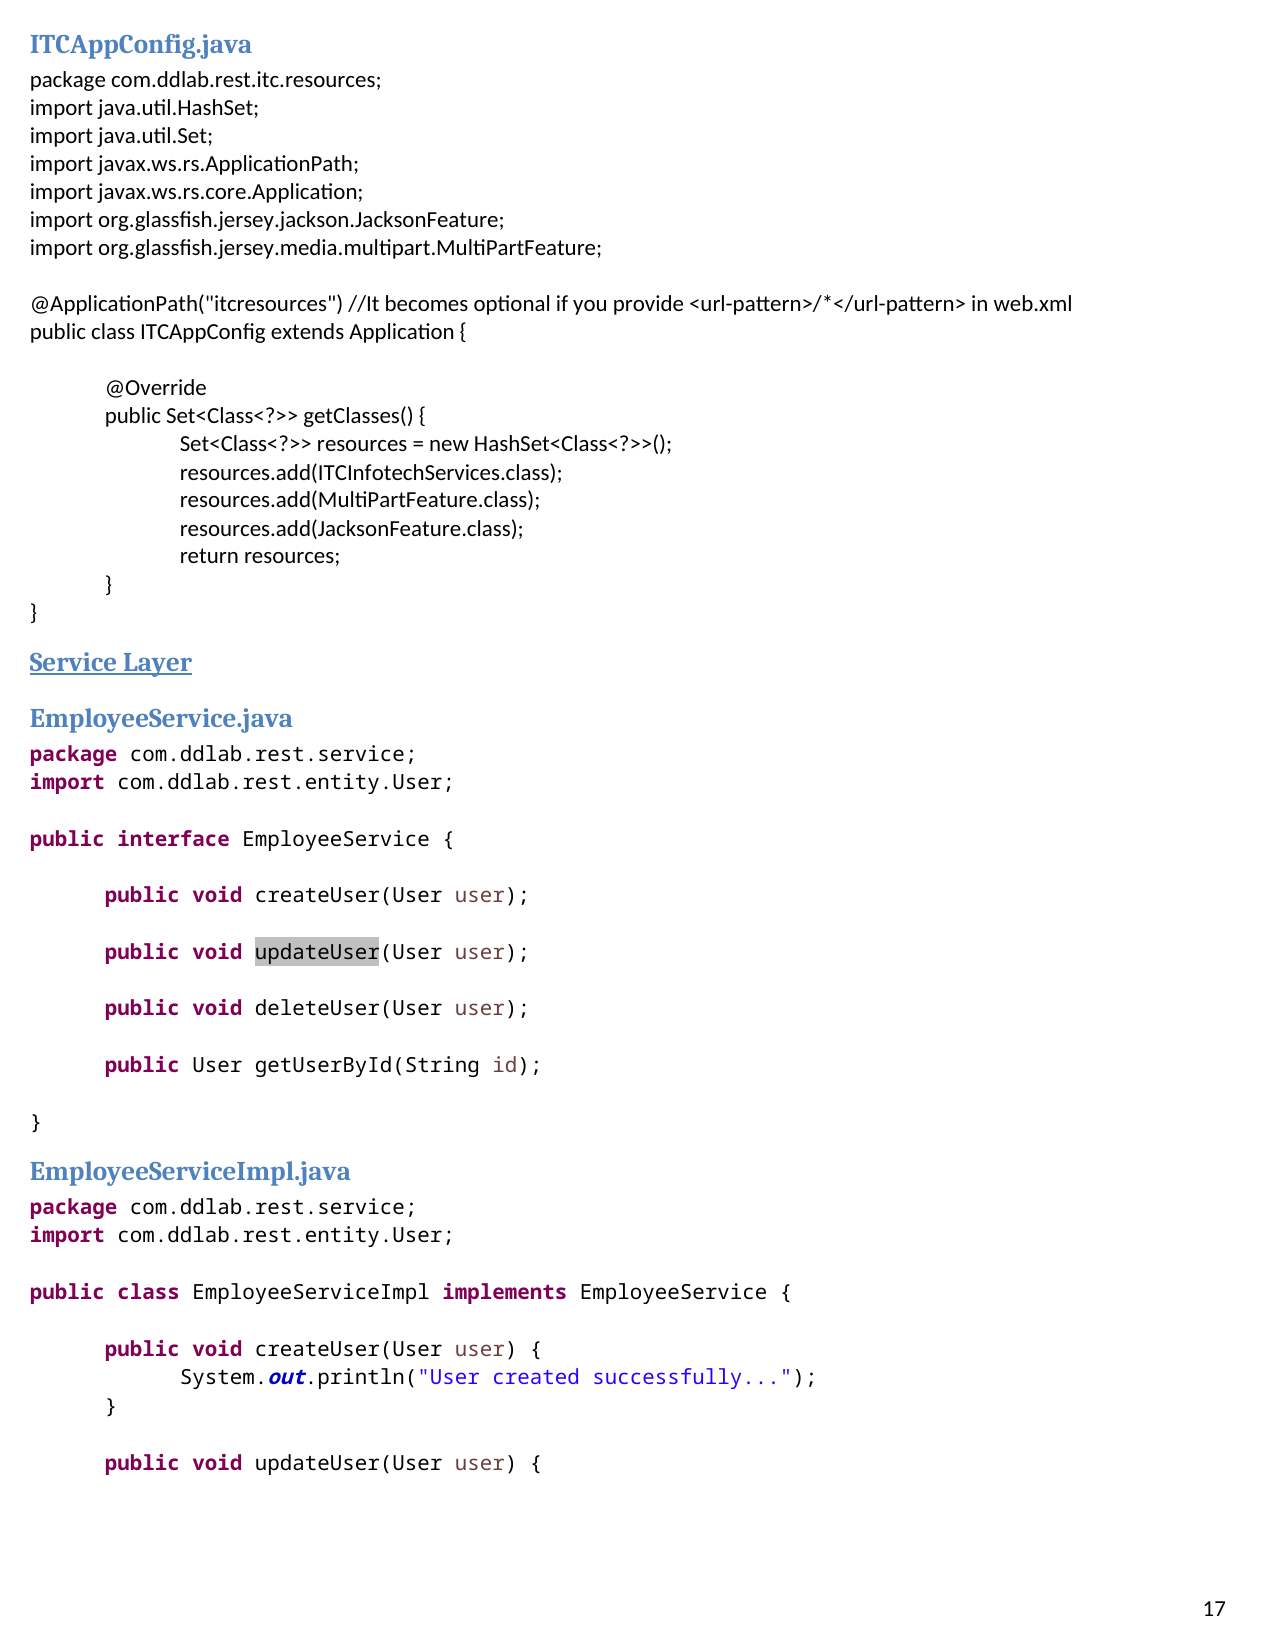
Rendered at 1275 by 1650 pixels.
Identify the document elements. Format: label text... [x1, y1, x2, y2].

text } [29, 1391, 1226, 1419]
text public void updateUser(User user); [29, 937, 255, 966]
text import org.glassfish.jersey.media.multipart.MultiPartFeature; [29, 233, 1226, 261]
text import org.glassfish.jersey.jackson.JacksonFeature; [29, 205, 1226, 233]
text public void createUser(User user) { [29, 1334, 1226, 1362]
text public class EmployeeServiceImpl implements EmployeeService { [29, 1277, 1226, 1306]
text public void updateUser(User user) { [29, 1448, 1226, 1476]
text public Set<Class<?>> getClasses() { [29, 402, 1226, 429]
text Set<Class<?>> resources = new HashSet<Class<?>>(); [29, 429, 1226, 458]
text package com.ddlab.rest.service; [29, 739, 1226, 767]
text import com.ddlab.rest.entity.User; [29, 767, 1226, 796]
text public void deleteUser(User user); [29, 993, 1226, 1022]
text import com.ddlab.rest.entity.User; [29, 1220, 1226, 1249]
subtitle EmployeeServiceImpl.java [29, 1156, 1226, 1187]
text public interface EmployeeService { [29, 824, 1226, 853]
text import javax.ws.rs.core.Application; [29, 177, 1226, 205]
text } [29, 570, 1226, 598]
text public void createUser(User user); [29, 881, 1226, 909]
subtitle EmployeeService.java [29, 703, 1226, 734]
text } [29, 598, 1226, 626]
text resources.add(ITCInfotechServices.class); [29, 458, 1226, 486]
text resources.add(MultiPartFeature.class); [29, 486, 1226, 514]
text import java.util.Set; [29, 121, 1226, 149]
text public User getUserById(String id); [29, 1050, 1226, 1078]
subtitle Service Layer [29, 647, 1226, 678]
text resources.add(JacksonFeature.class); [29, 514, 1226, 542]
text System.out.println("User created successfully..."); [29, 1362, 1226, 1391]
text public void updateUser(User user); [379, 937, 1226, 966]
text @ApplicationPath("itcresources") //It becomes optional if you provide <url-pattern>/*</url-pattern> in web.xml [29, 289, 1226, 317]
text return resources; [29, 542, 1226, 570]
text @Override [29, 373, 1226, 402]
text package com.ddlab.rest.itc.resources; [29, 65, 1226, 93]
text } [29, 1107, 1226, 1135]
text import java.util.HashSet; [29, 93, 1226, 121]
text import javax.ws.rs.ApplicationPath; [29, 149, 1226, 177]
text public class ITCAppConfig extends Application { [29, 317, 1226, 346]
subtitle ITCAppConfig.java [29, 29, 1226, 61]
text package com.ddlab.rest.service; [29, 1192, 1226, 1220]
